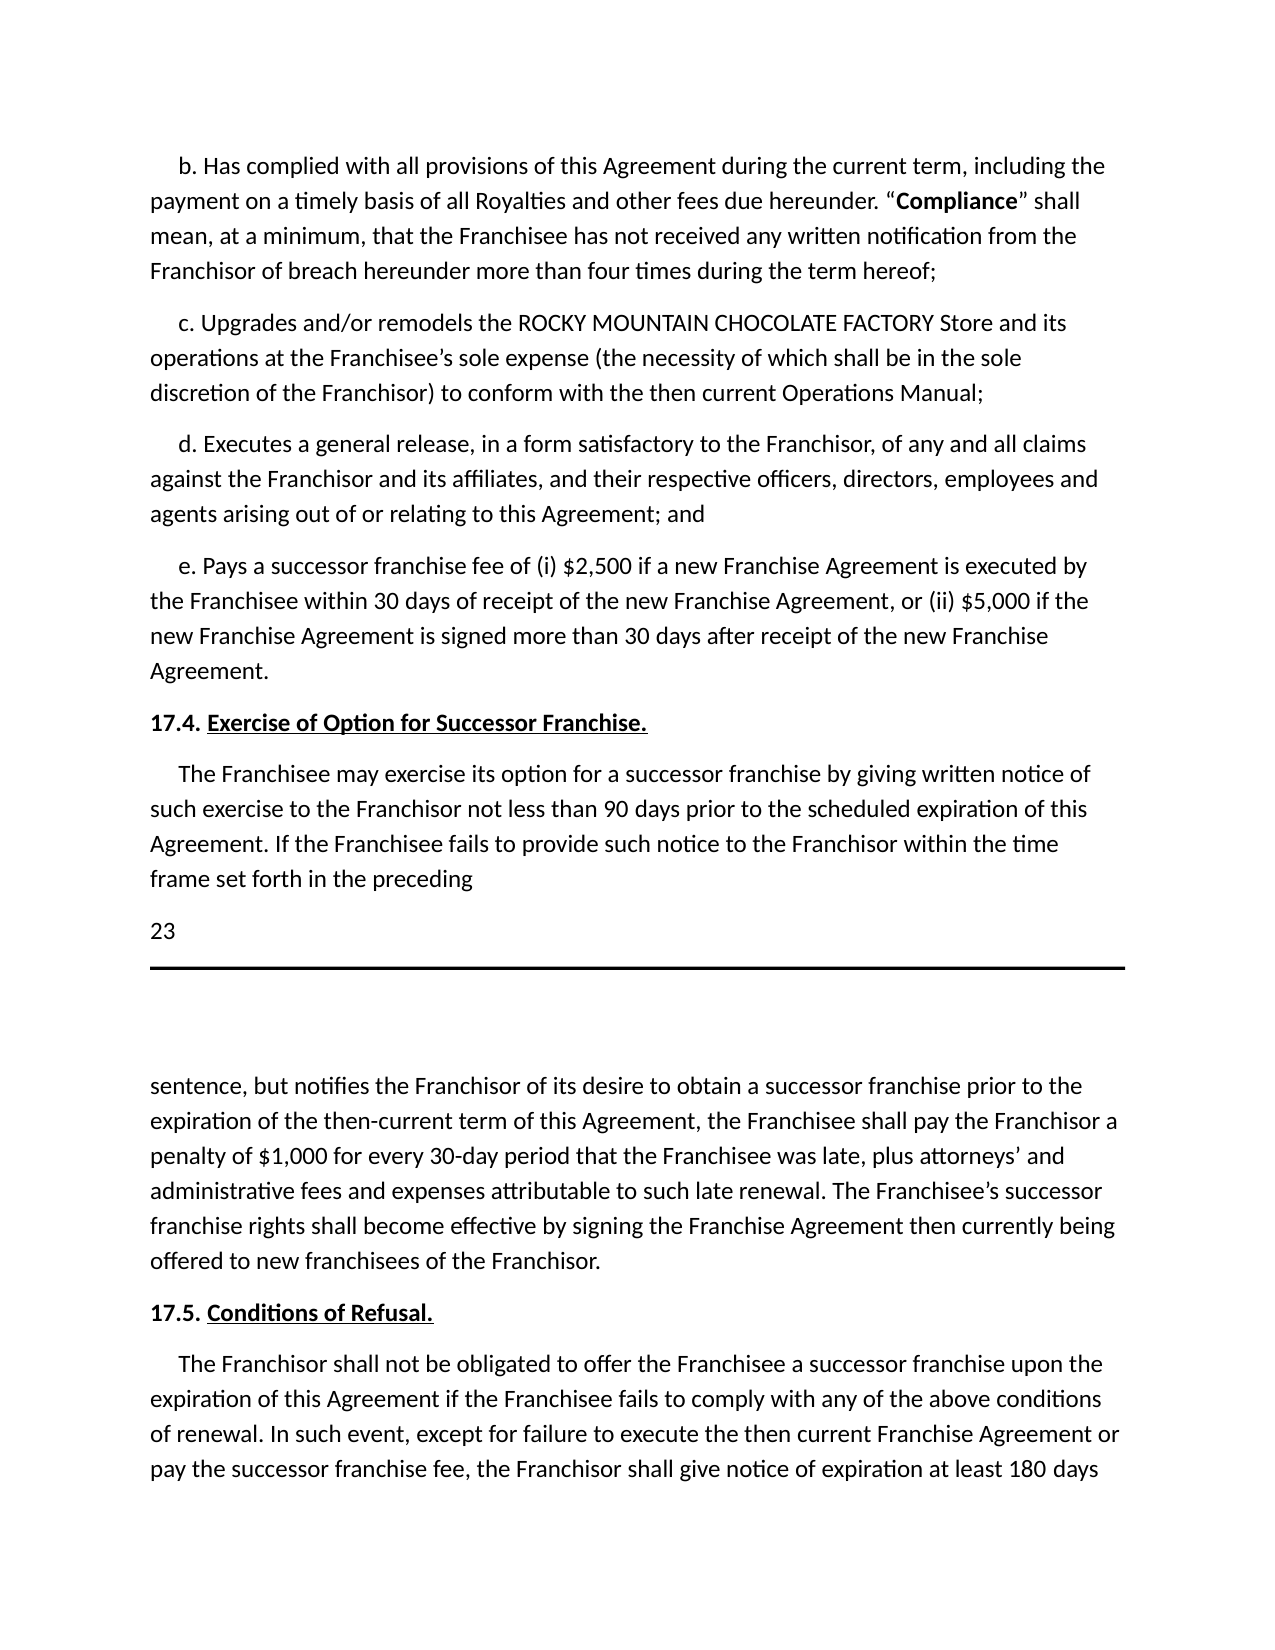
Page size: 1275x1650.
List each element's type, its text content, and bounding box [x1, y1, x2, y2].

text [150, 1348, 1125, 1484]
text 17.4. Exercise of Option for Successor Franchise. [150, 707, 1125, 737]
text c. Upgrades and/or remodels the ROCKY MOUNTAIN CHOCOLATE FACTORY Store and its operations at the Franchisee’s sole expense (the necessity of which shall be in the sole discretion of the Franchisor) to conform with the then current Operations Manual; [150, 307, 1125, 407]
text sentence, but notifies the Franchisor of its desire to obtain a successor franchise prior to the expiration of the then-current term of this Agreement, the Franchisee shall pay the Franchisor a penalty of $1,000 for every 30-day period that the Franchisee was late, plus attorneys’ and administrative fees and expenses attributable to such late renewal. The Franchisee’s successor franchise rights shall become effective by signing the Franchise Agreement then currently being offered to new franchisees of the Franchisor. [150, 1070, 1125, 1276]
text b. Has complied with all provisions of this Agreement during the current term, including the payment on a timely basis of all Royalties and other fees due hereunder. “Compliance” shall mean, at a minimum, that the Franchisee has not received any written notification from the Franchisor of breach hereunder more than four times during the term hereof; [150, 150, 1125, 286]
text d. Executes a general release, in a form satisfactory to the Franchisor, of any and all claims against the Franchisor and its affiliates, and their respective officers, directors, employees and agents arising out of or relating to this Agreement; and [150, 428, 1125, 529]
text 23 [150, 915, 1125, 946]
text e. Pays a successor franchise fee of (i) $2,500 if a new Franchise Agreement is executed by the Franchisee within 30 days of receipt of the new Franchise Agreement, or (ii) $5,000 if the new Franchise Agreement is signed more than 30 days after receipt of the new Franchise Agreement. [150, 550, 1125, 686]
text The Franchisee may exercise its option for a successor franchise by giving written notice of such exercise to the Franchisor not less than 90 days prior to the scheduled expiration of this Agreement. If the Franchisee fails to provide such notice to the Franchisor within the time frame set forth in the preceding [150, 758, 1125, 894]
text 17.5. Conditions of Refusal. [150, 1297, 1125, 1327]
